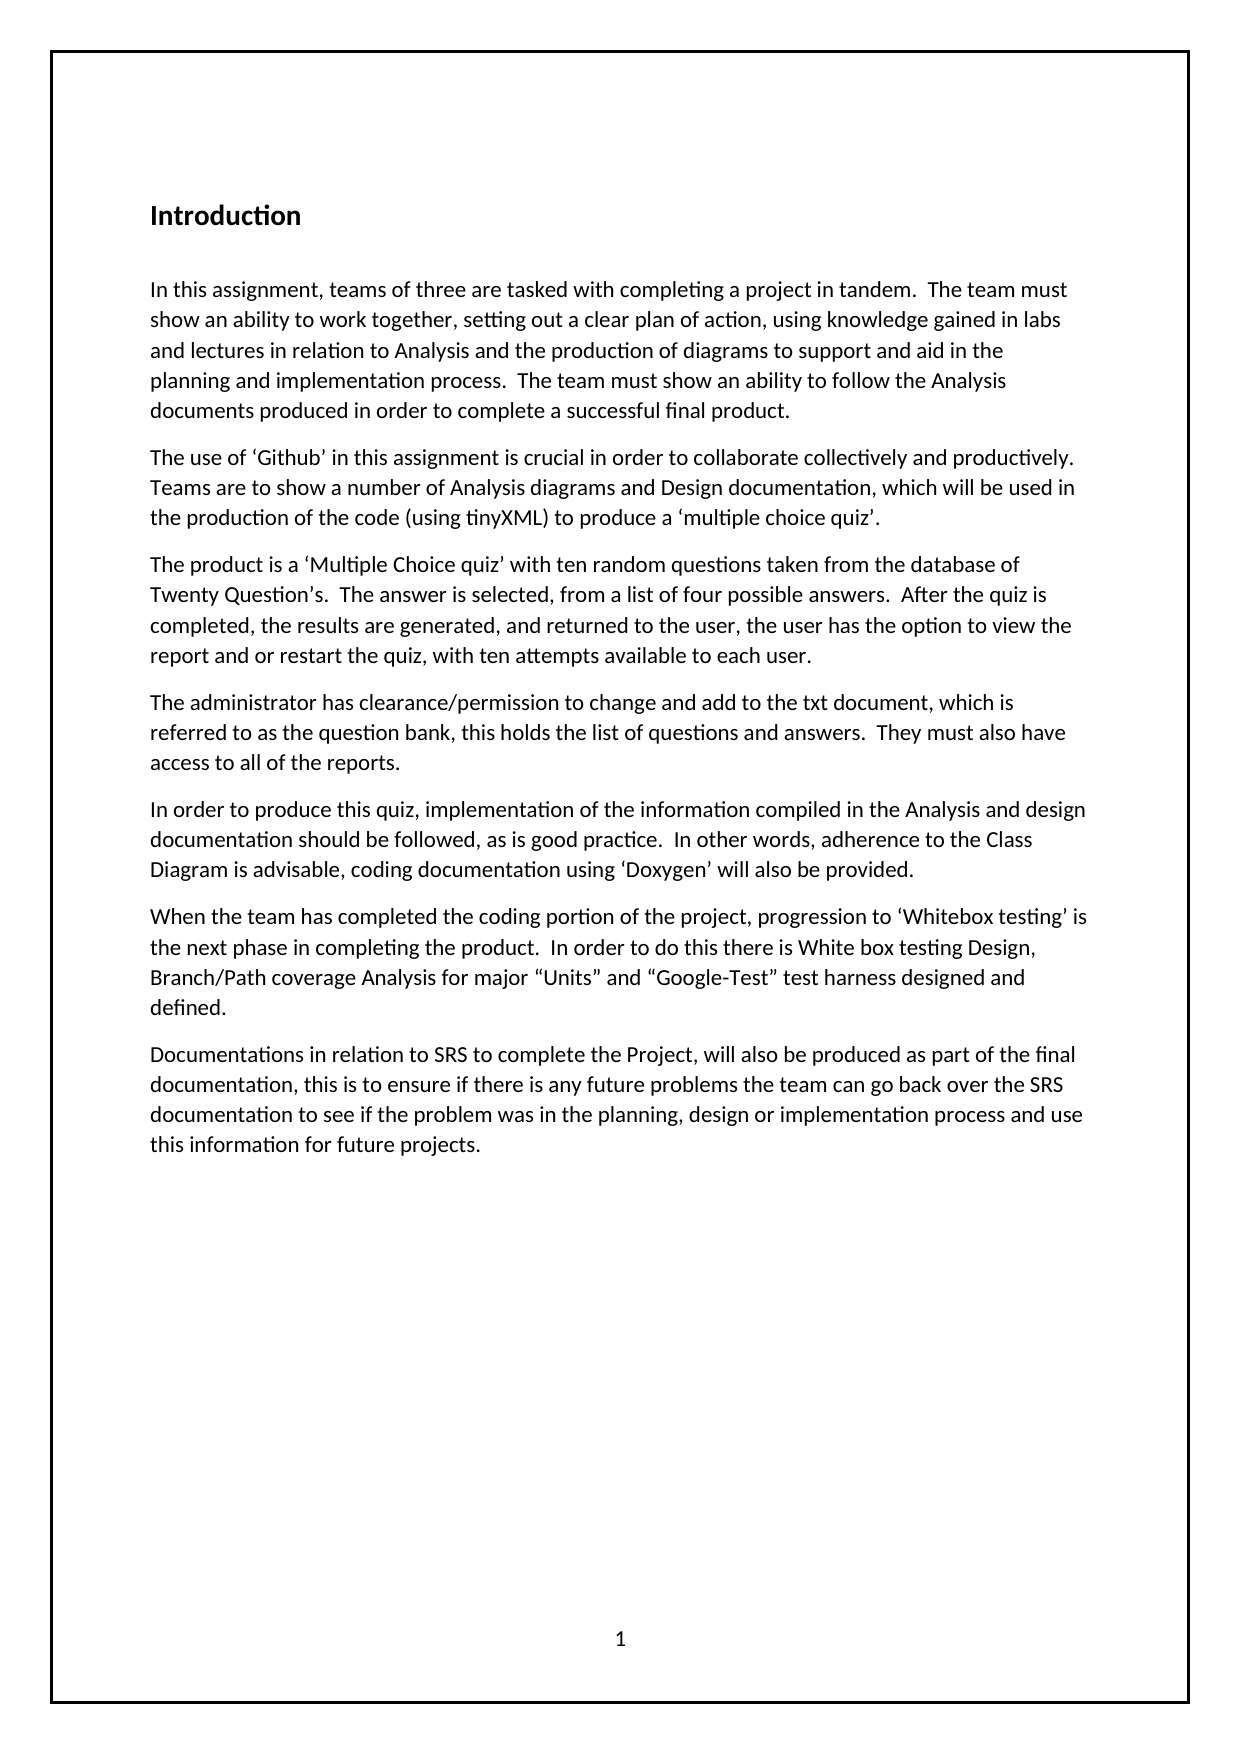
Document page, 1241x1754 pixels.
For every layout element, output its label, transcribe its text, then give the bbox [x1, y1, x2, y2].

text In this assignment, teams of three are tasked with completing a project in tandem. The team must show an ability to work together, setting out a clear plan of action, using knowledge gained in labs and lectures in relation to Analysis and the production of diagrams to support and aid in the planning and implementation process. The team must show an ability to follow the Analysis documents produced in order to complete a successful final product. [150, 275, 1090, 424]
text When the team has completed the coding portion of the project, progression to ‘Whitebox testing’ is the next phase in completing the product. In order to do this there is White box testing Design, Branch/Path coverage Analysis for major “Units” and “Google-Test” test harness designed and defined. [150, 902, 1090, 1021]
text The administrator has clearance/permission to change and add to the txt document, which is referred to as the question bank, this holds the list of questions and answers. They must also have access to all of the reports. [150, 688, 1090, 776]
text In order to produce this quiz, implementation of the information compiled in the Analysis and design documentation should be followed, as is good practice. In other words, adherence to the Class Diagram is advisable, coding documentation using ‘Doxygen’ will also be provided. [150, 795, 1090, 883]
text The use of ‘Github’ in this assignment is crucial in order to collaborate collectively and productively. Teams are to show a number of Analysis diagrams and Design documentation, which will be used in the production of the code (using tinyXML) to produce a ‘multiple choice quiz’. [150, 443, 1090, 531]
text Documentations in relation to SRS to complete the Project, will also be produced as part of the final documentation, this is to ensure if there is any future problems the team can go back over the SRS documentation to see if the problem was in the planning, design or implementation process and use this information for future projects. [150, 1040, 1090, 1158]
text The product is a ‘Multiple Choice quiz’ with ten random questions taken from the database of Twenty Question’s. The answer is selected, from a list of four possible answers. After the quiz is completed, the results are generated, and returned to the user, the user has the option to view the report and or restart the quiz, with ten attempts available to each user. [150, 550, 1090, 669]
subtitle Introduction [150, 197, 1090, 232]
